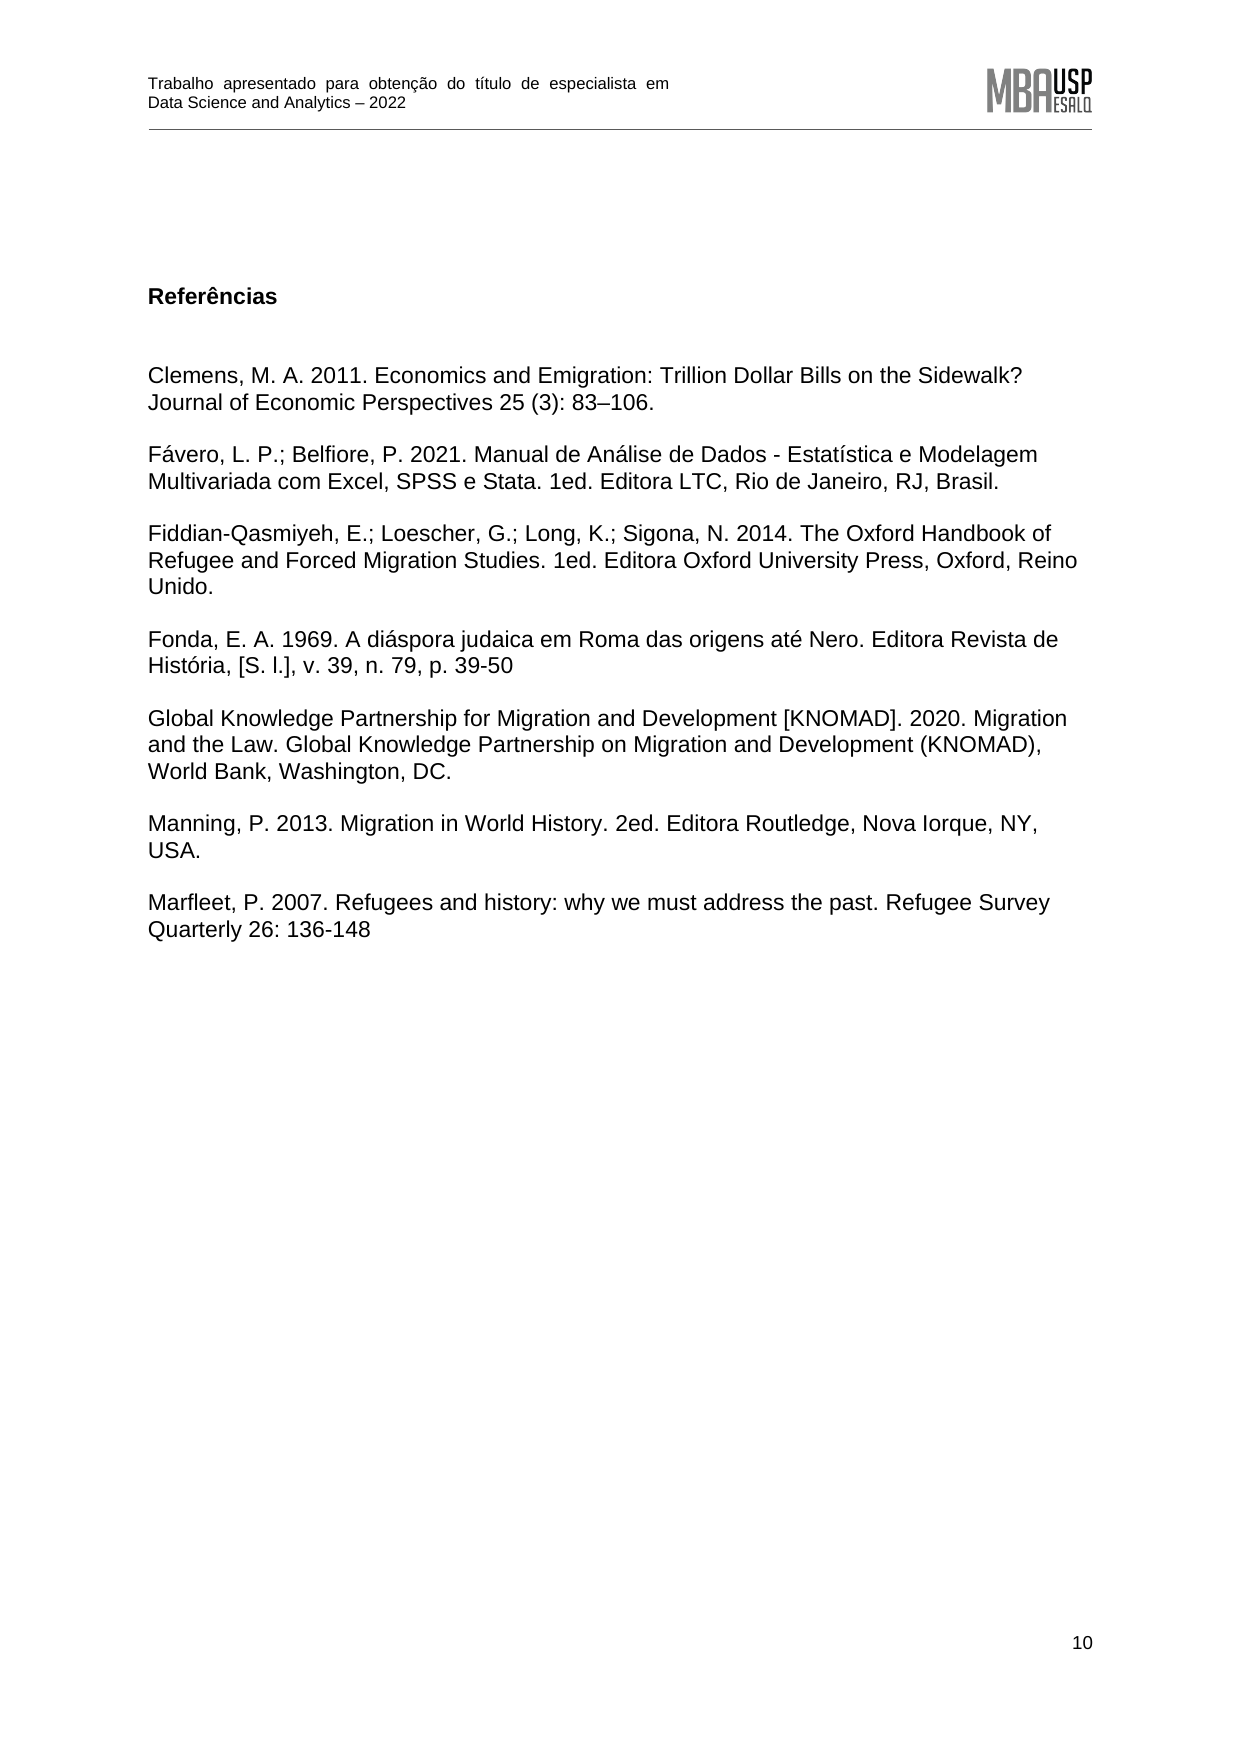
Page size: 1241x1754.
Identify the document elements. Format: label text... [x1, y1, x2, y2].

text Fávero, L. P.; Belfiore, P. 2021. Manual de Análise de Dados - Estatística e Modelagem Multivariada com Excel, SPSS e Stata. 1ed. Editora LTC, Rio de Janeiro, RJ, Brasil. [148, 441, 1092, 494]
text Manning, P. 2013. Migration in World History. 2ed. Editora Routledge, Nova Iorque, NY, USA. [148, 810, 1092, 863]
text Global Knowledge Partnership for Migration and Development [KNOMAD]. 2020. Migration and the Law. Global Knowledge Partnership on Migration and Development (KNOMAD), World Bank, Washington, DC. [148, 705, 1092, 784]
text Marfleet, P. 2007. Refugees and history: why we must address the past. Refugee Survey Quarterly 26: 136-148 [148, 889, 1092, 942]
picture [984, 67, 1095, 114]
text Fiddian-Qasmiyeh, E.; Loescher, G.; Long, K.; Sigona, N. 2014. The Oxford Handbook of Refugee and Forced Migration Studies. 1ed. Editora Oxford University Press, Oxford, Reino Unido. [148, 520, 1092, 599]
text Clemens, M. A. 2011. Economics and Emigration: Trillion Dollar Bills on the Sidewalk? Journal of Economic Perspectives 25 (3): 83–106. [148, 362, 1092, 415]
text Fonda, E. A. 1969. A diáspora judaica em Roma das origens até Nero. Editora Revista de História, [S. l.], v. 39, n. 79, p. 39-50 [148, 626, 1092, 678]
text Referências [148, 283, 1092, 310]
